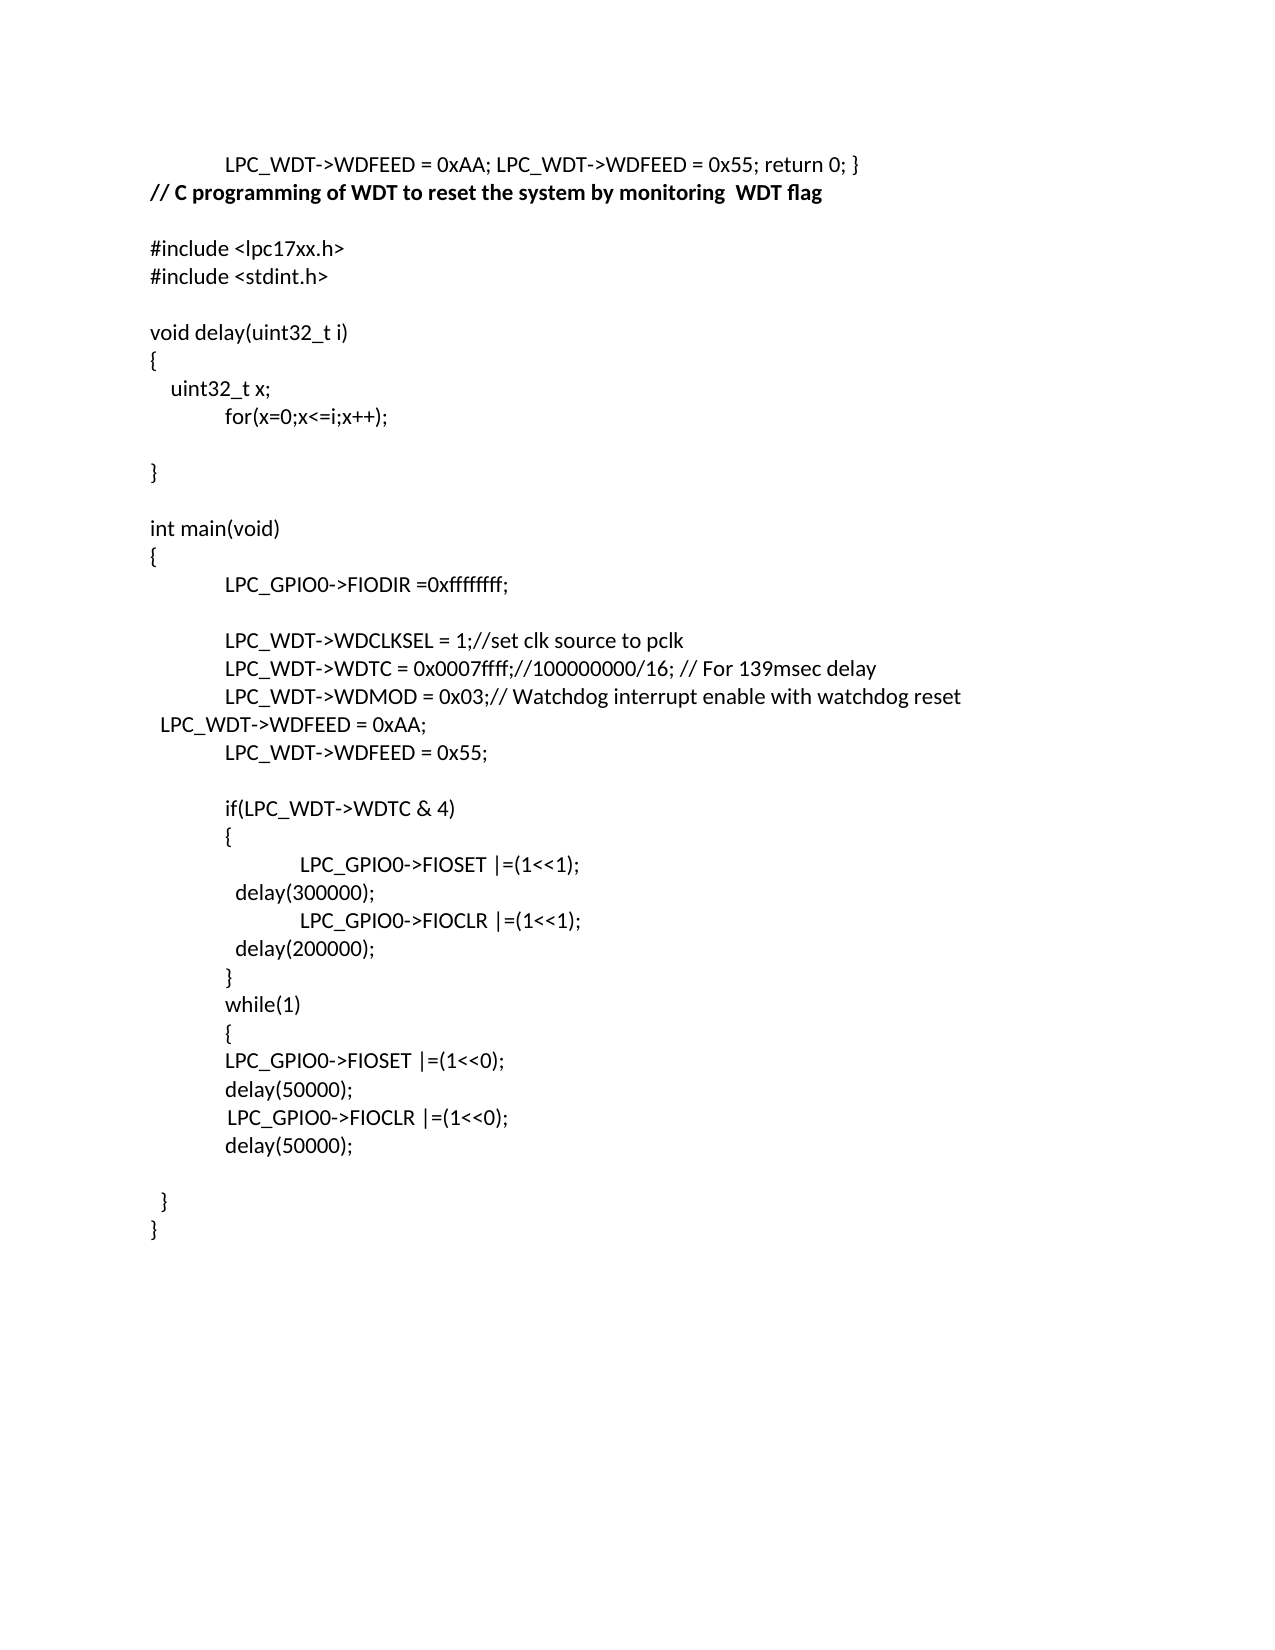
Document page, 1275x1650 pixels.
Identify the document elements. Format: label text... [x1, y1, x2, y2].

text { [150, 346, 1125, 374]
text LPC_GPIO0->FIOCLR |=(1<<0); [150, 1103, 1125, 1131]
text LPC_GPIO0->FIOSET |=(1<<1); [150, 851, 1125, 878]
text } [150, 1215, 1125, 1243]
text LPC_WDT->WDMOD = 0x03;// Watchdog interrupt enable with watchdog reset [150, 682, 1125, 710]
text uint32_t x; [150, 374, 1125, 402]
text #include <lpc17xx.h> [150, 234, 1125, 262]
text { [150, 822, 1125, 851]
text LPC_WDT->WDTC = 0x0007ffff;//100000000/16; // For 139msec delay [150, 654, 1125, 682]
text LPC_WDT->WDFEED = 0x55; [150, 738, 1125, 766]
text LPC_GPIO0->FIOSET |=(1<<0); [150, 1047, 1125, 1075]
text delay(50000); [150, 1131, 1125, 1159]
text } [150, 963, 1125, 991]
text delay(50000); [150, 1075, 1125, 1103]
text if(LPC_WDT->WDTC & 4) [150, 794, 1125, 822]
text } [150, 458, 1125, 486]
text // C programming of WDT to reset the system by monitoring WDT flag [150, 178, 1125, 206]
text LPC_WDT->WDFEED = 0xAA; LPC_WDT->WDFEED = 0x55; return 0; } [150, 150, 1125, 178]
text delay(200000); [150, 934, 1125, 963]
text #include <stdint.h> [150, 262, 1125, 290]
text while(1) [150, 991, 1125, 1019]
text LPC_GPIO0->FIODIR =0xffffffff; [150, 570, 1125, 598]
text LPC_WDT->WDFEED = 0xAA; [150, 710, 1125, 738]
text int main(void) [150, 514, 1125, 542]
text delay(300000); [150, 878, 1125, 907]
text void delay(uint32_t i) [150, 318, 1125, 346]
text { [150, 1019, 1125, 1047]
text { [150, 542, 1125, 570]
text LPC_WDT->WDCLKSEL = 1;//set clk source to pclk [150, 626, 1125, 654]
text for(x=0;x<=i;x++); [150, 402, 1125, 430]
text LPC_GPIO0->FIOCLR |=(1<<1); [150, 907, 1125, 934]
text } [150, 1187, 1125, 1215]
